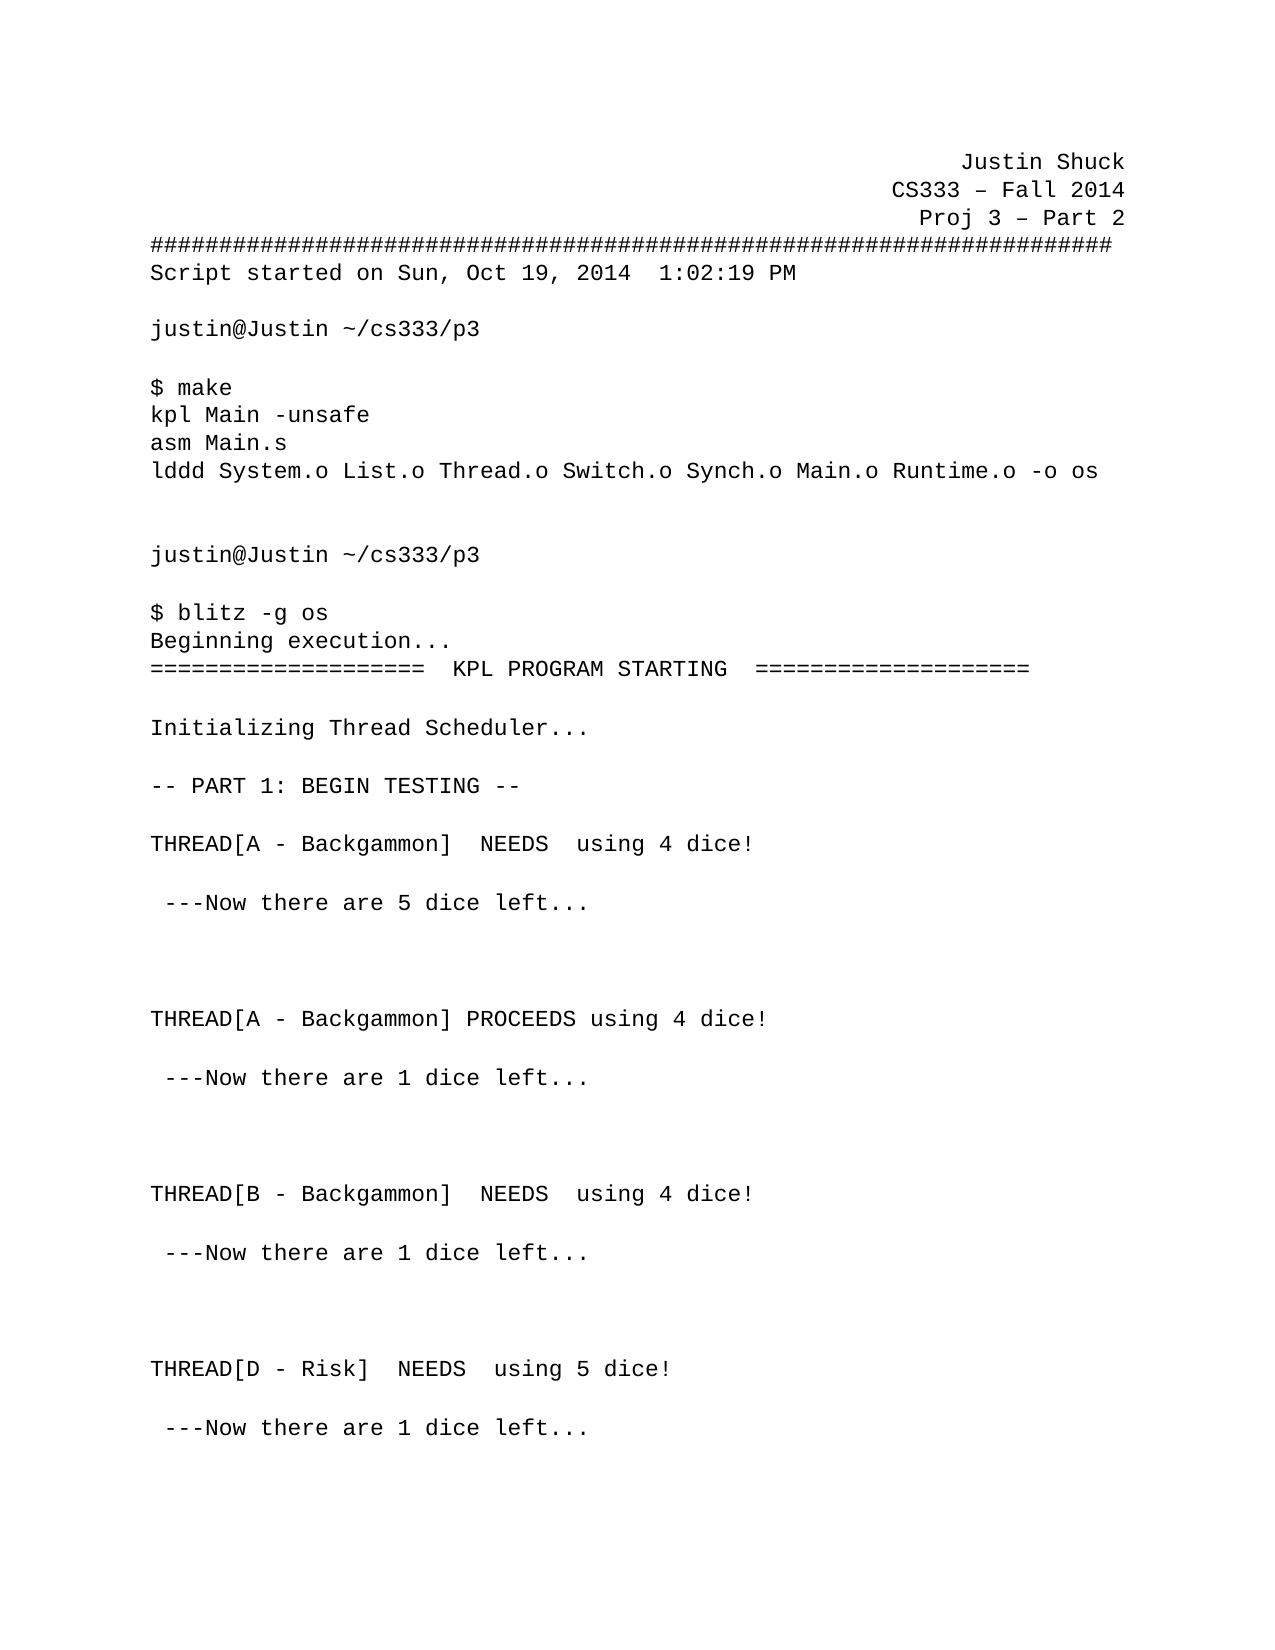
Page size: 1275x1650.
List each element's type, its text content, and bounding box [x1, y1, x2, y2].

text Script started on Sun, Oct 19, 2014 1:02:19 PM [150, 262, 1125, 288]
text ---Now there are 1 dice left... [150, 1066, 1125, 1122]
text ---Now there are 5 dice left... [150, 891, 1125, 947]
text kpl Main -unsafe [150, 404, 1125, 430]
text justin@Justin ~/cs333/p3 [150, 317, 1125, 374]
text ==================== KPL PROGRAM STARTING ==================== [150, 657, 1125, 714]
text Proj 3 – Part 2 [150, 206, 1125, 232]
text ###################################################################### [150, 234, 1125, 260]
text ---Now there are 1 dice left... [150, 1416, 1125, 1472]
text THREAD[A - Backgammon] NEEDS using 4 dice! [150, 832, 1125, 889]
text CS333 – Fall 2014 [150, 178, 1125, 204]
text $ blitz -g os [150, 602, 1125, 628]
text Justin Shuck [150, 150, 1125, 176]
text THREAD[B - Backgammon] NEEDS using 4 dice! [150, 1182, 1125, 1239]
text $ make [150, 376, 1125, 402]
text -- PART 1: BEGIN TESTING -- [150, 774, 1125, 830]
text lddd System.o List.o Thread.o Switch.o Synch.o Main.o Runtime.o -o os [150, 459, 1125, 486]
text THREAD[D - Risk] NEEDS using 5 dice! [150, 1357, 1125, 1414]
text Initializing Thread Scheduler... [150, 716, 1125, 772]
text ---Now there are 1 dice left... [150, 1241, 1125, 1297]
text THREAD[A - Backgammon] PROCEEDS using 4 dice! [150, 1007, 1125, 1064]
text Beginning execution... [150, 629, 1125, 656]
text asm Main.s [150, 432, 1125, 458]
text justin@Justin ~/cs333/p3 [150, 543, 1125, 599]
